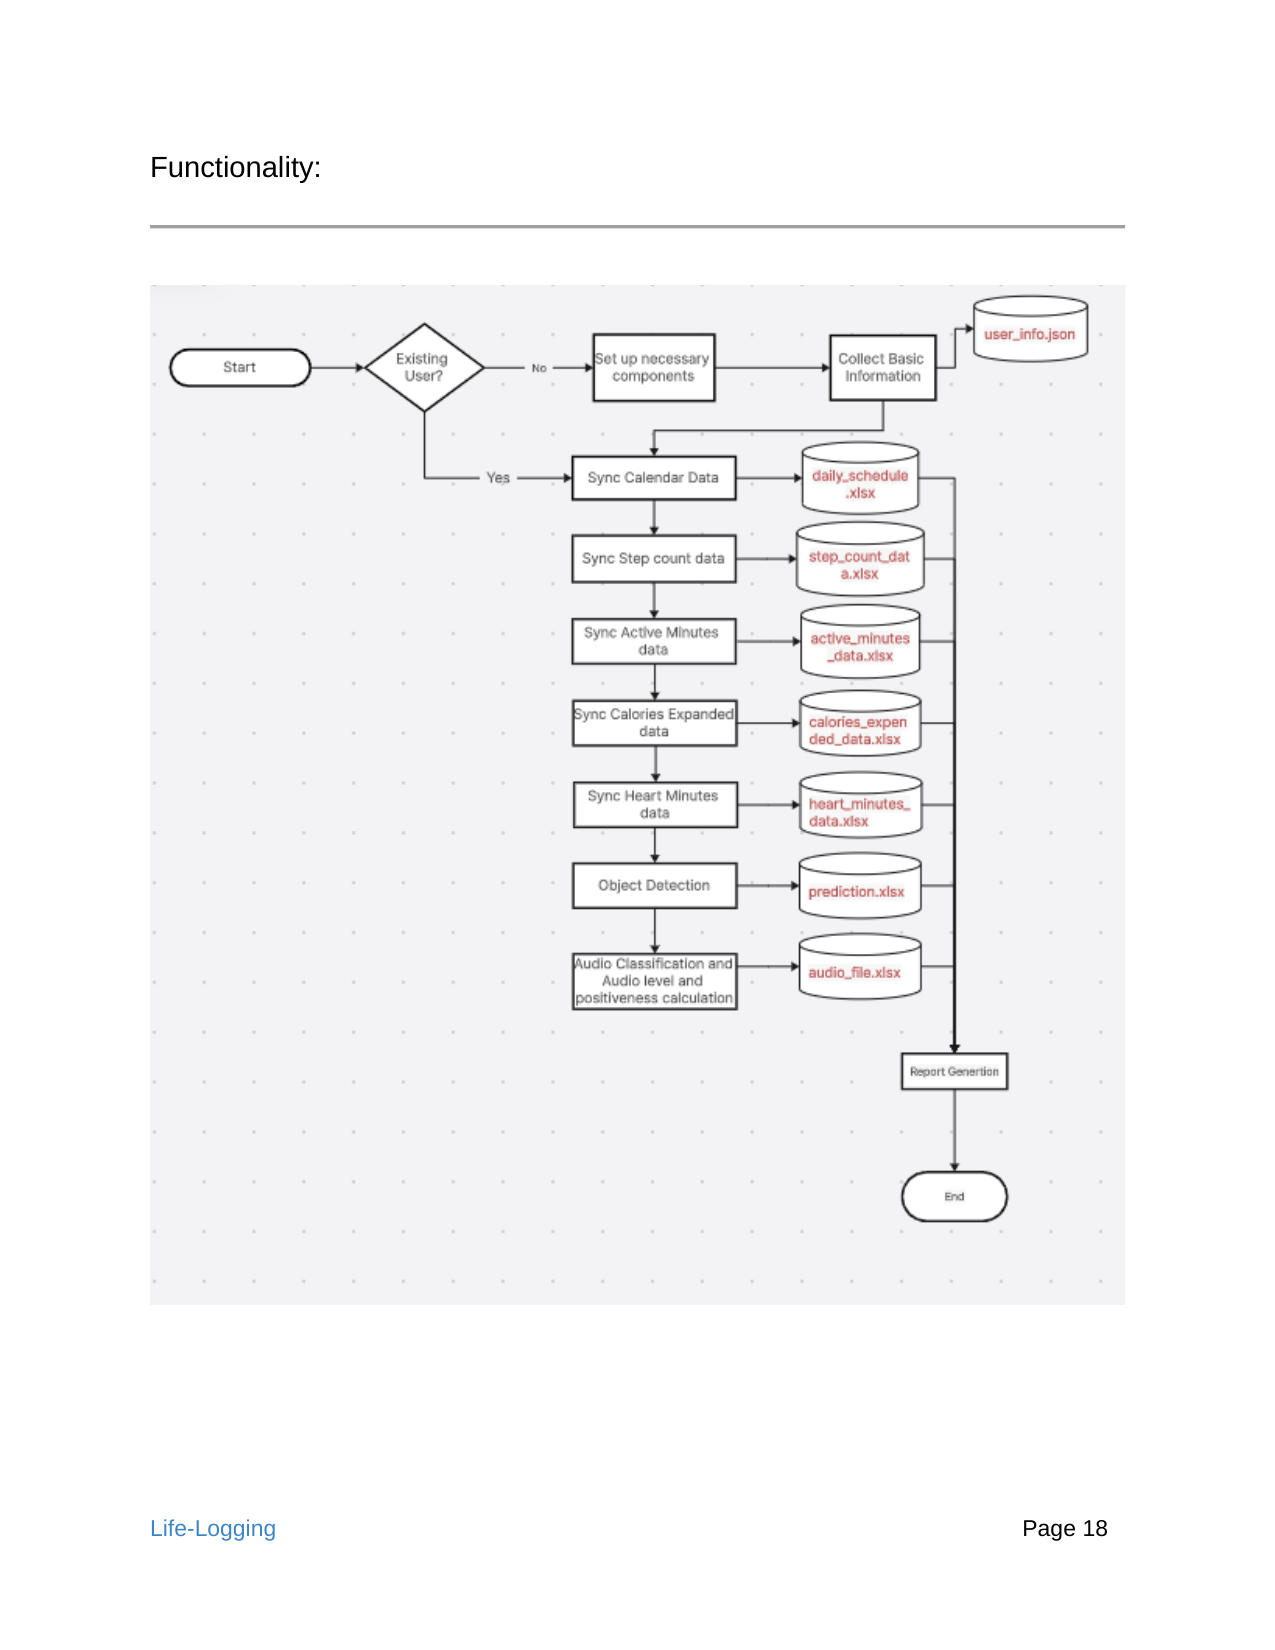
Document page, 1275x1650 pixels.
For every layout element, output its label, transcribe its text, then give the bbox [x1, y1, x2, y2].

subtitle Functionality: [150, 150, 1125, 183]
picture [150, 285, 1125, 1305]
